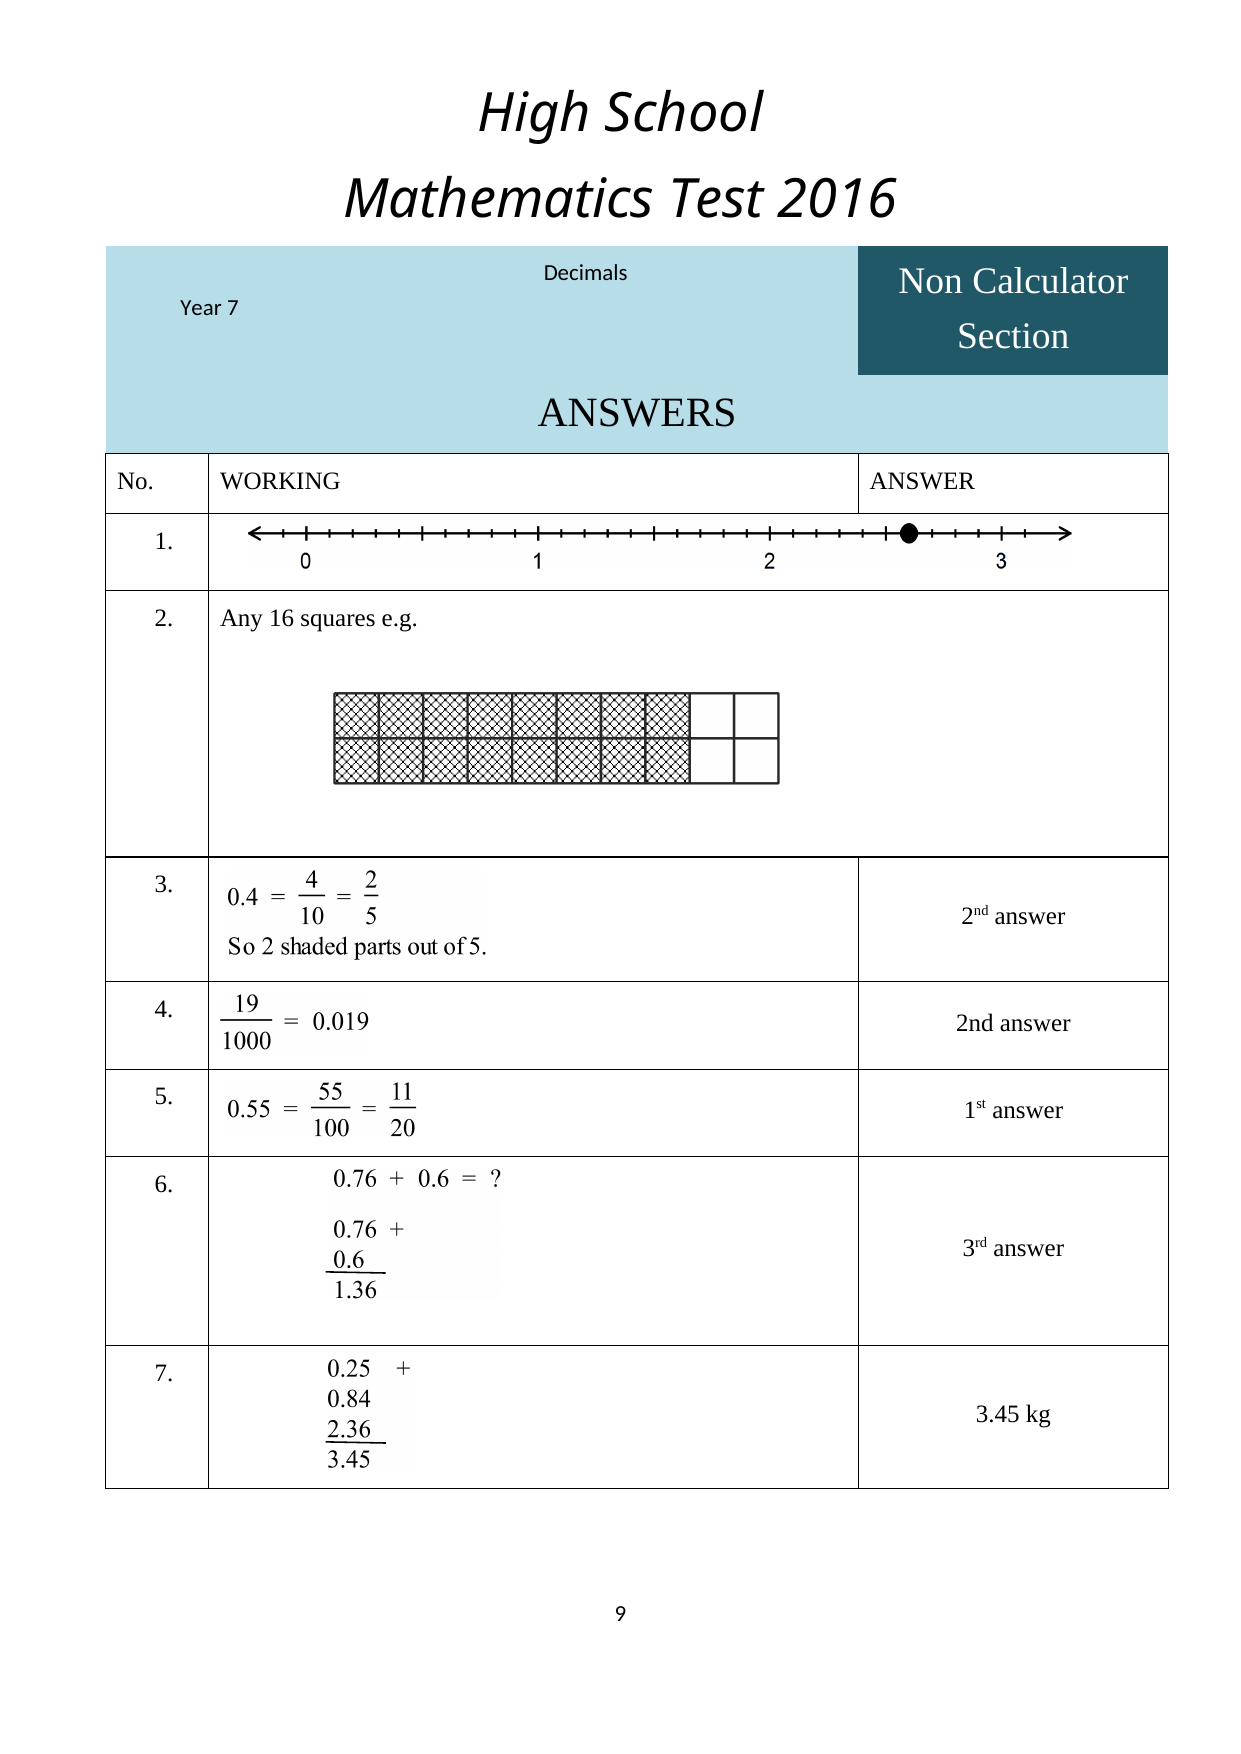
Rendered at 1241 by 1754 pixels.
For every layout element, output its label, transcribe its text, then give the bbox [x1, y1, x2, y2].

table_cell 3rd answer [859, 1157, 1168, 1345]
table_cell ANSWERS [106, 375, 1168, 453]
table_cell Any 16 squares e.g. [209, 591, 1168, 856]
table_cell [106, 858, 208, 981]
table_cell 1st answer [859, 1070, 1168, 1156]
table_cell WORKING [209, 454, 858, 513]
table_cell ANSWER [859, 454, 1168, 513]
table_cell [209, 514, 1168, 590]
table_cell [209, 1346, 858, 1488]
table_cell 2nd answer [859, 858, 1168, 981]
picture [332, 1168, 501, 1301]
table_cell [106, 1070, 208, 1156]
picture [226, 1081, 417, 1138]
picture [226, 869, 487, 962]
table_cell [106, 591, 208, 856]
picture [331, 690, 780, 786]
table_cell 3.45 kg [859, 1346, 1168, 1488]
table_header Non Calculator Section [858, 246, 1168, 375]
table_cell [209, 858, 858, 981]
table_cell No. [106, 454, 208, 513]
table_cell 2nd answer [859, 982, 1168, 1068]
table_cell [106, 514, 208, 590]
table_cell [106, 982, 208, 1068]
picture [246, 522, 1072, 570]
picture [326, 1358, 419, 1470]
table_cell [209, 1070, 858, 1156]
picture [219, 993, 370, 1051]
table_cell [209, 1157, 858, 1345]
table_cell [106, 1346, 208, 1488]
table_cell [209, 982, 858, 1068]
table_cell [106, 1157, 208, 1345]
